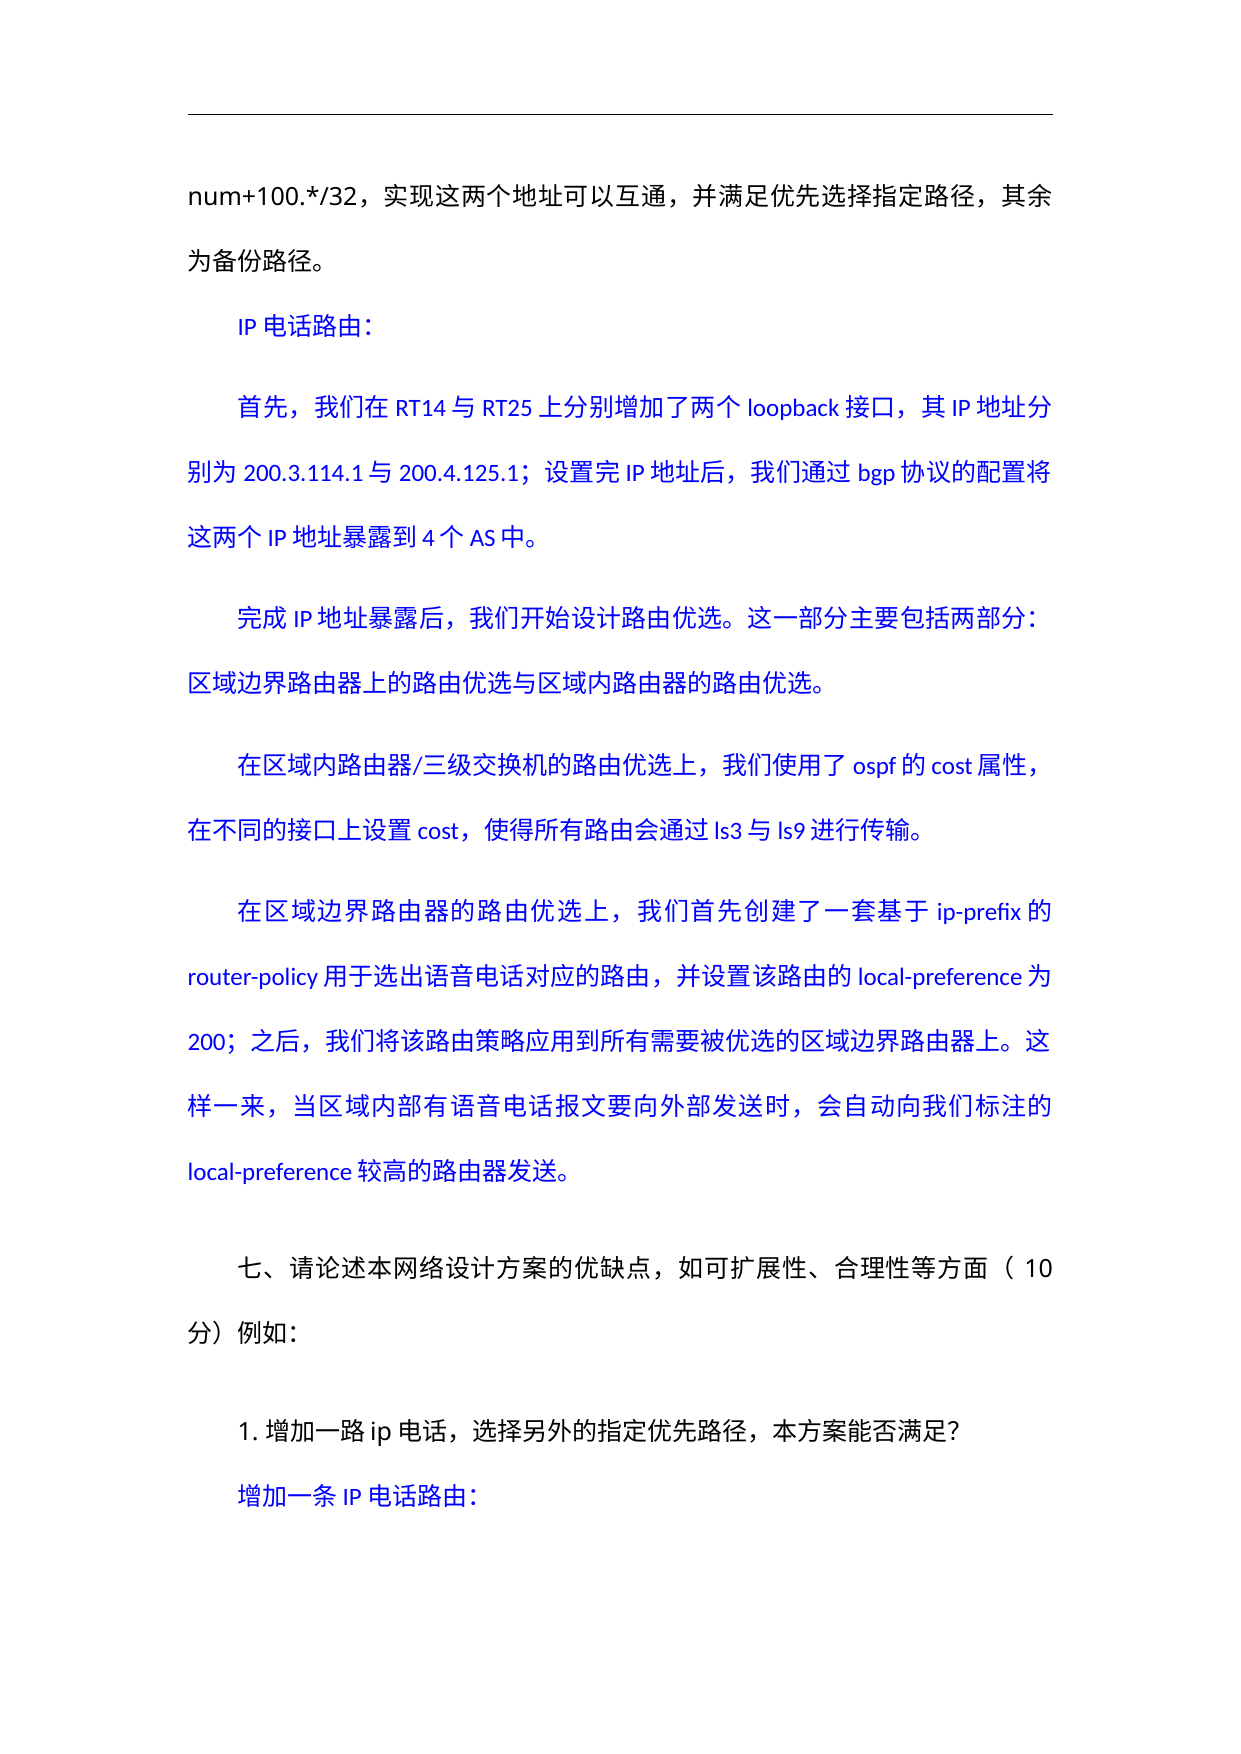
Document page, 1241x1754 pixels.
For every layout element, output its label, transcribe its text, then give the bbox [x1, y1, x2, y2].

text 在区域内路由器/三级交换机的路由优选上，我们使用了ospf的cost属性，在不同的接口上设置cost，使得所有路由会通过ls3与ls9进行传输。 [187, 731, 1053, 861]
text 在区域边界路由器的路由优选上，我们首先创建了一套基于ip-prefix的router-policy用于选出语音电话对应的路由，并设置该路由的local-preference为200；之后，我们将该路由策略应用到所有需要被优选的区域边界路由器上。这样一来，当区域内部有语音电话报文要向外部发送时，会自动向我们标注的local-preference较高的路由器发送。 [187, 877, 1053, 1202]
text 增加一条IP电话路由： [187, 1462, 1053, 1527]
text 首先，我们在RT14与RT25上分别增加了两个loopback接口，其IP地址分别为200.3.114.1与200.4.125.1；设置完IP地址后，我们通过bgp协议的配置将这两个IP地址暴露到4个AS中。 [187, 373, 1053, 568]
text 1. 增加一路ip电话，选择另外的指定优先路径，本方案能否满足？ [187, 1397, 1053, 1462]
text 七、请论述本网络设计方案的优缺点，如可扩展性、合理性等方面（ 10 分）例如： [187, 1234, 1053, 1364]
text IP电话路由：实验任务要求列表中，本组的IP电话指定的优先路径的两端路由器上配置IP电话地址（loopback），地址格式：*.as-num.rt-num+100.*/32，实现这两个地址可以互通，并满足优先选择指定路径，其余为备份路径。 [187, 162, 1053, 292]
text IP电话路由： [187, 292, 1053, 357]
text 完成IP地址暴露后，我们开始设计路由优选。这一部分主要包括两部分：区域边界路由器上的路由优选与区域内路由器的路由优选。 [187, 584, 1053, 714]
